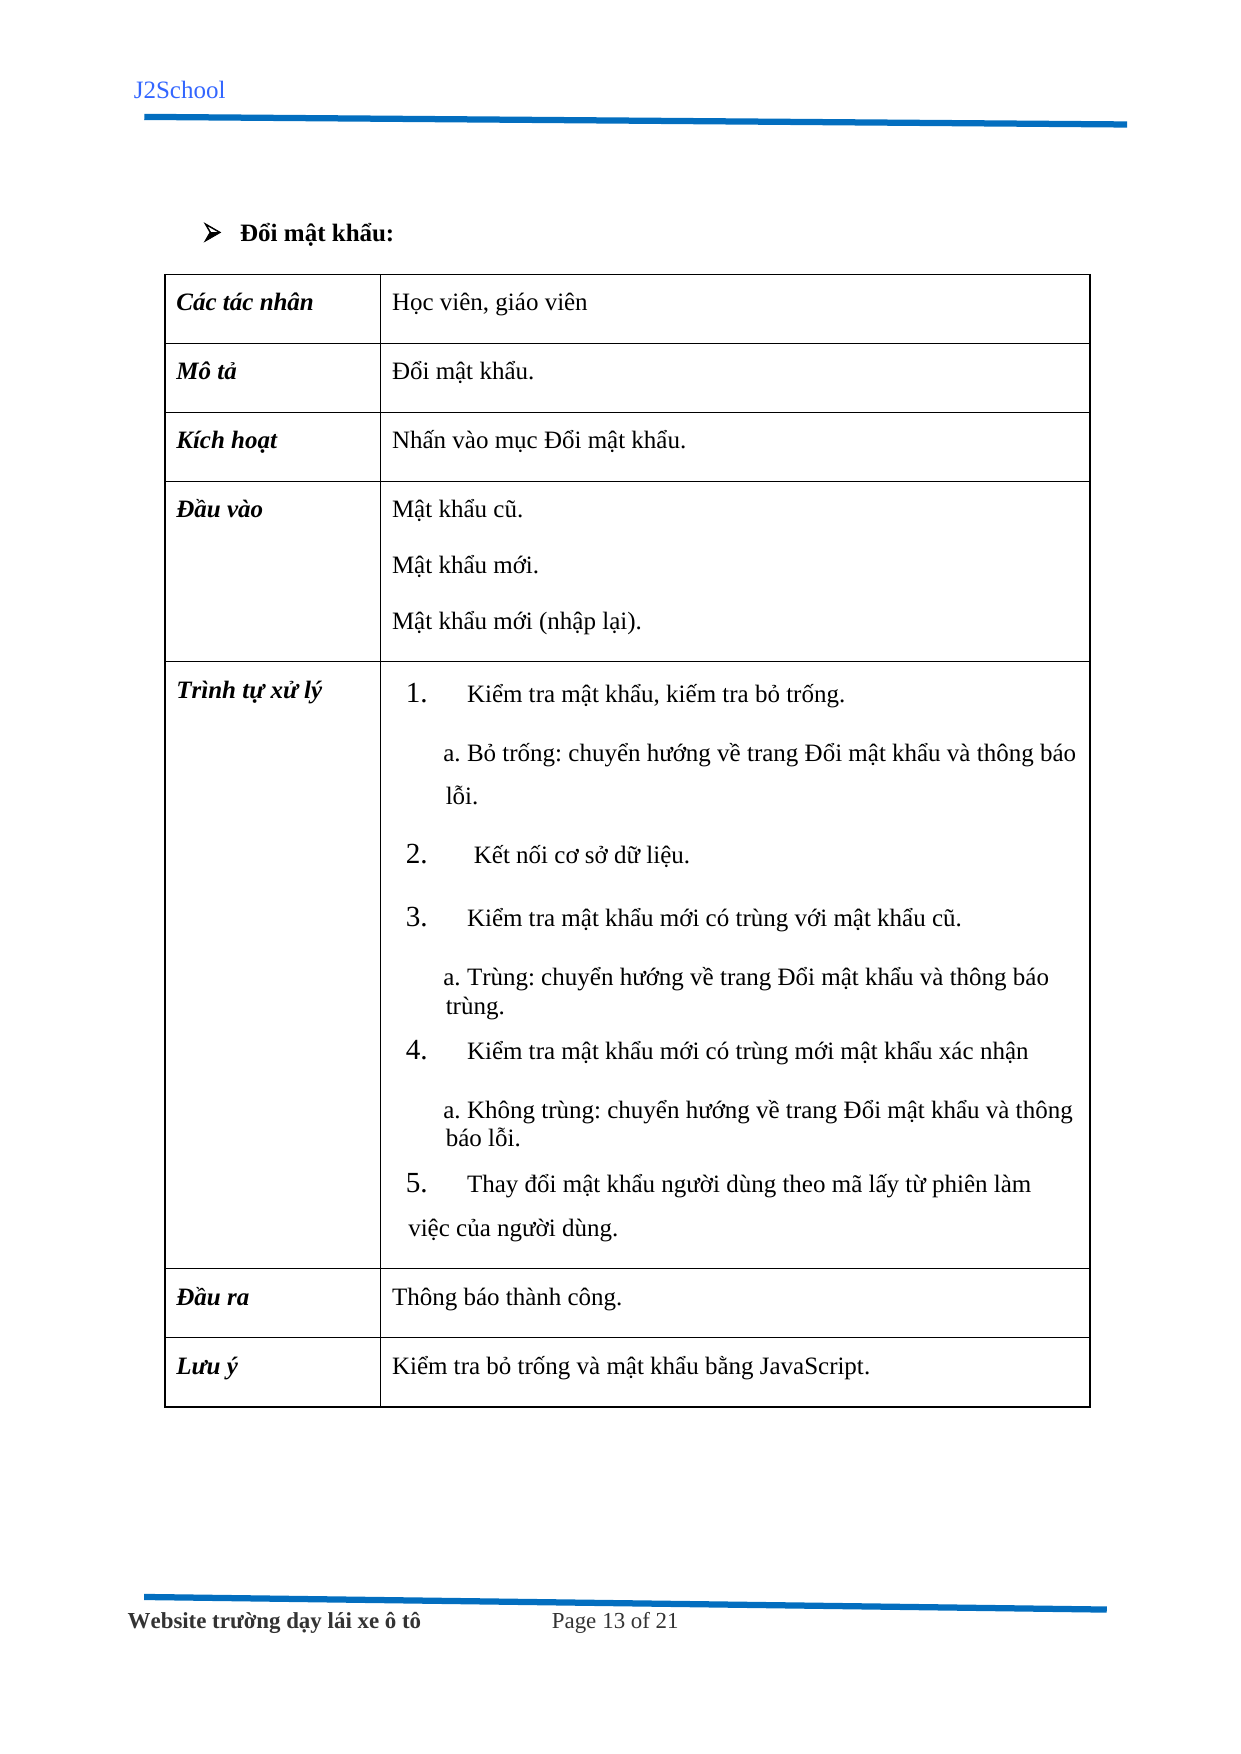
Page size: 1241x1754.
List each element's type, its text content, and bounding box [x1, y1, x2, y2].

table_cell Đầu ra [166, 1269, 380, 1337]
table_cell Thông báo thành công. [381, 1269, 1089, 1337]
table_cell Đầu vào [166, 482, 380, 661]
table_cell Lưu ý [166, 1338, 380, 1406]
table_cell Kiểm tra bỏ trống và mật khẩu bằng JavaScript. [381, 1338, 1089, 1406]
table_cell Mô tả [166, 344, 380, 412]
list Đổi mật khẩu: [202, 218, 1090, 247]
table_cell Trình tự xử lý [166, 662, 380, 1268]
table_header Học viên, giáo viên [381, 275, 1089, 343]
table_cell Kích hoạt [166, 413, 380, 481]
table_cell Đổi mật khẩu. [381, 344, 1089, 412]
table_header Các tác nhân [166, 275, 380, 343]
table_cell Nhấn vào mục Đổi mật khẩu. [381, 413, 1089, 481]
table_cell Mật khẩu cũ. Mật khẩu mới. Mật khẩu mới (nhập lại). [381, 482, 1089, 661]
